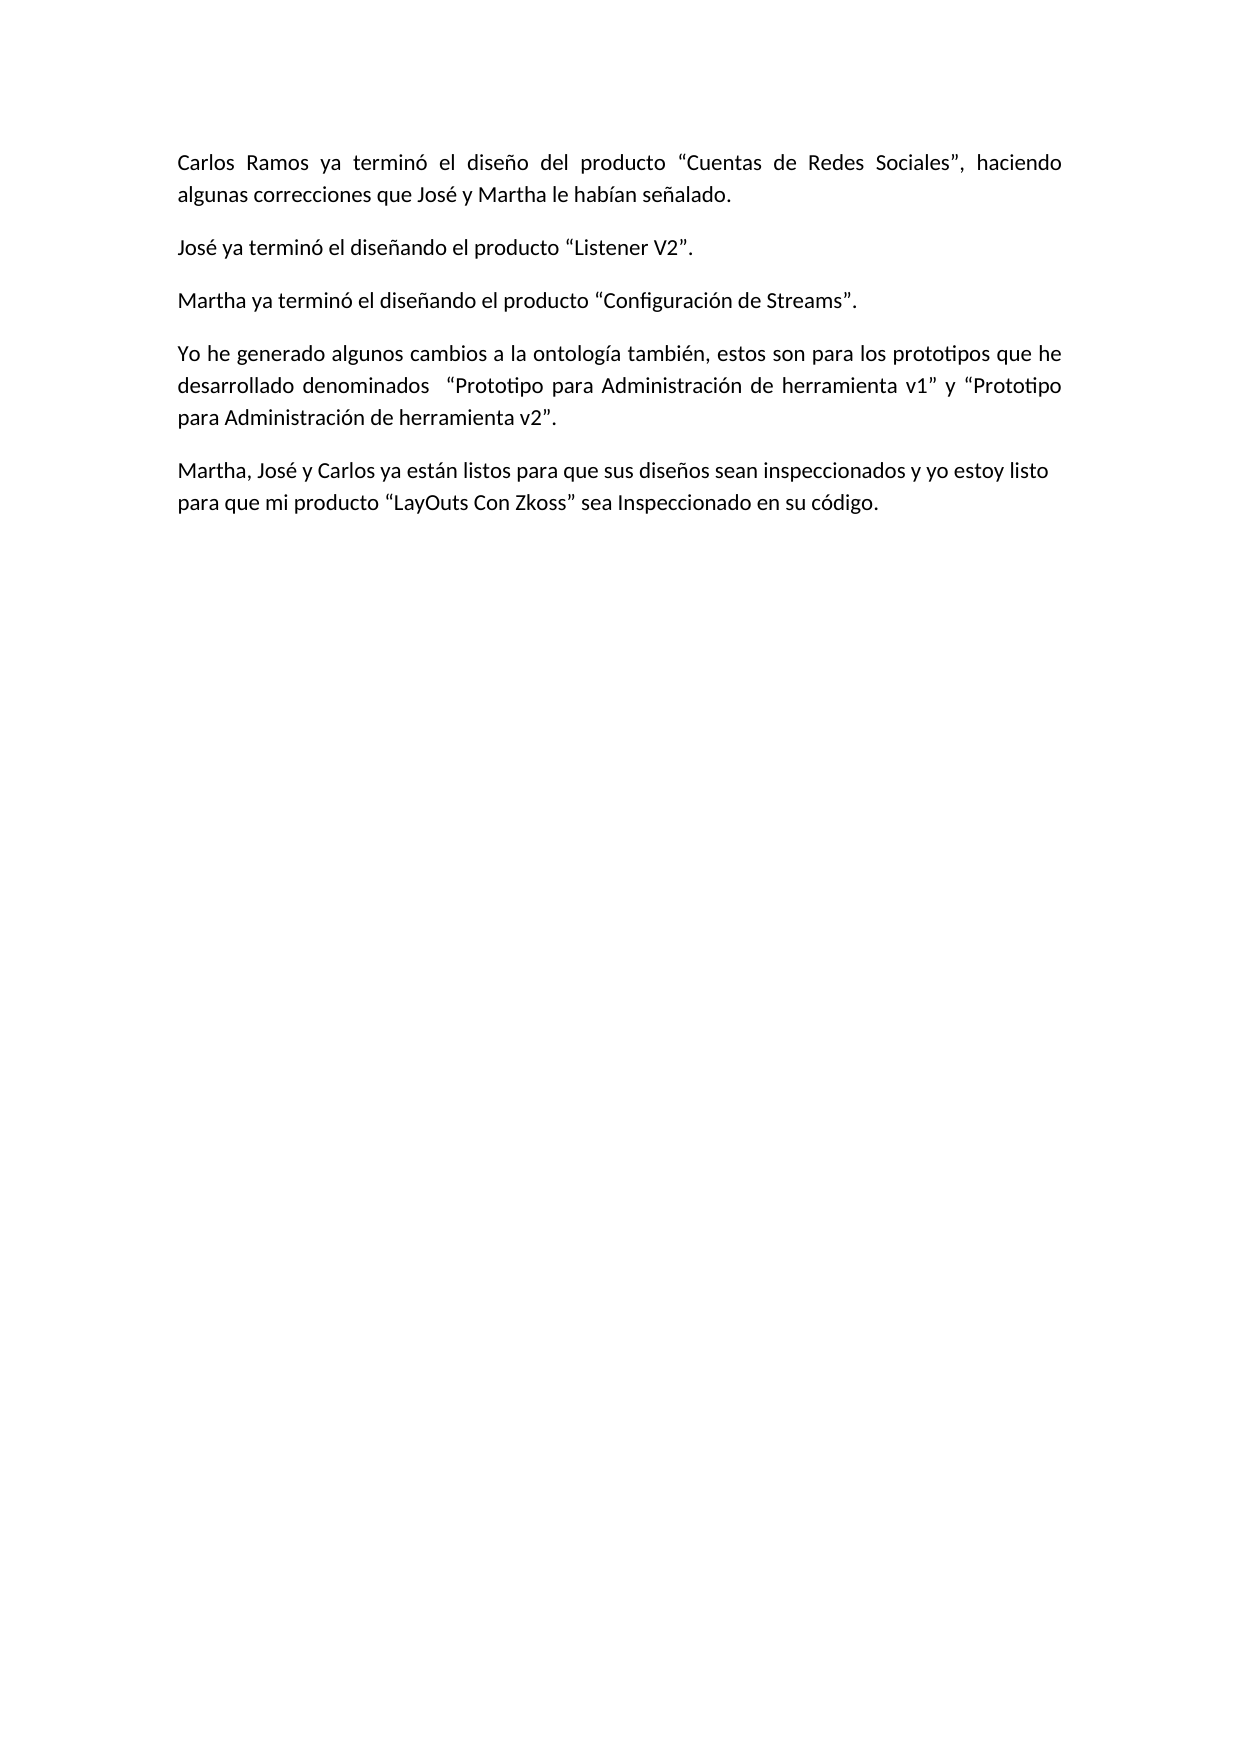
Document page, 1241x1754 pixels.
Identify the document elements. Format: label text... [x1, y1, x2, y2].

text Yo he generado algunos cambios a la ontología también, estos son para los prototipos que he desarrollado denominados “Prototipo para Administración de herramienta v1” y “Prototipo para Administración de herramienta v2”. [177, 339, 1063, 431]
text Carlos Ramos ya terminó el diseño del producto “Cuentas de Redes Sociales”, haciendo algunas correcciones que José y Martha le habían señalado. [177, 148, 1063, 208]
text Martha, José y Carlos ya están listos para que sus diseños sean inspeccionados y yo estoy listo para que mi producto “LayOuts Con Zkoss” sea Inspeccionado en su código. [177, 456, 1063, 516]
text Martha ya terminó el diseñando el producto “Configuración de Streams”. [177, 286, 1063, 314]
text José ya terminó el diseñando el producto “Listener V2”. [177, 233, 1063, 261]
